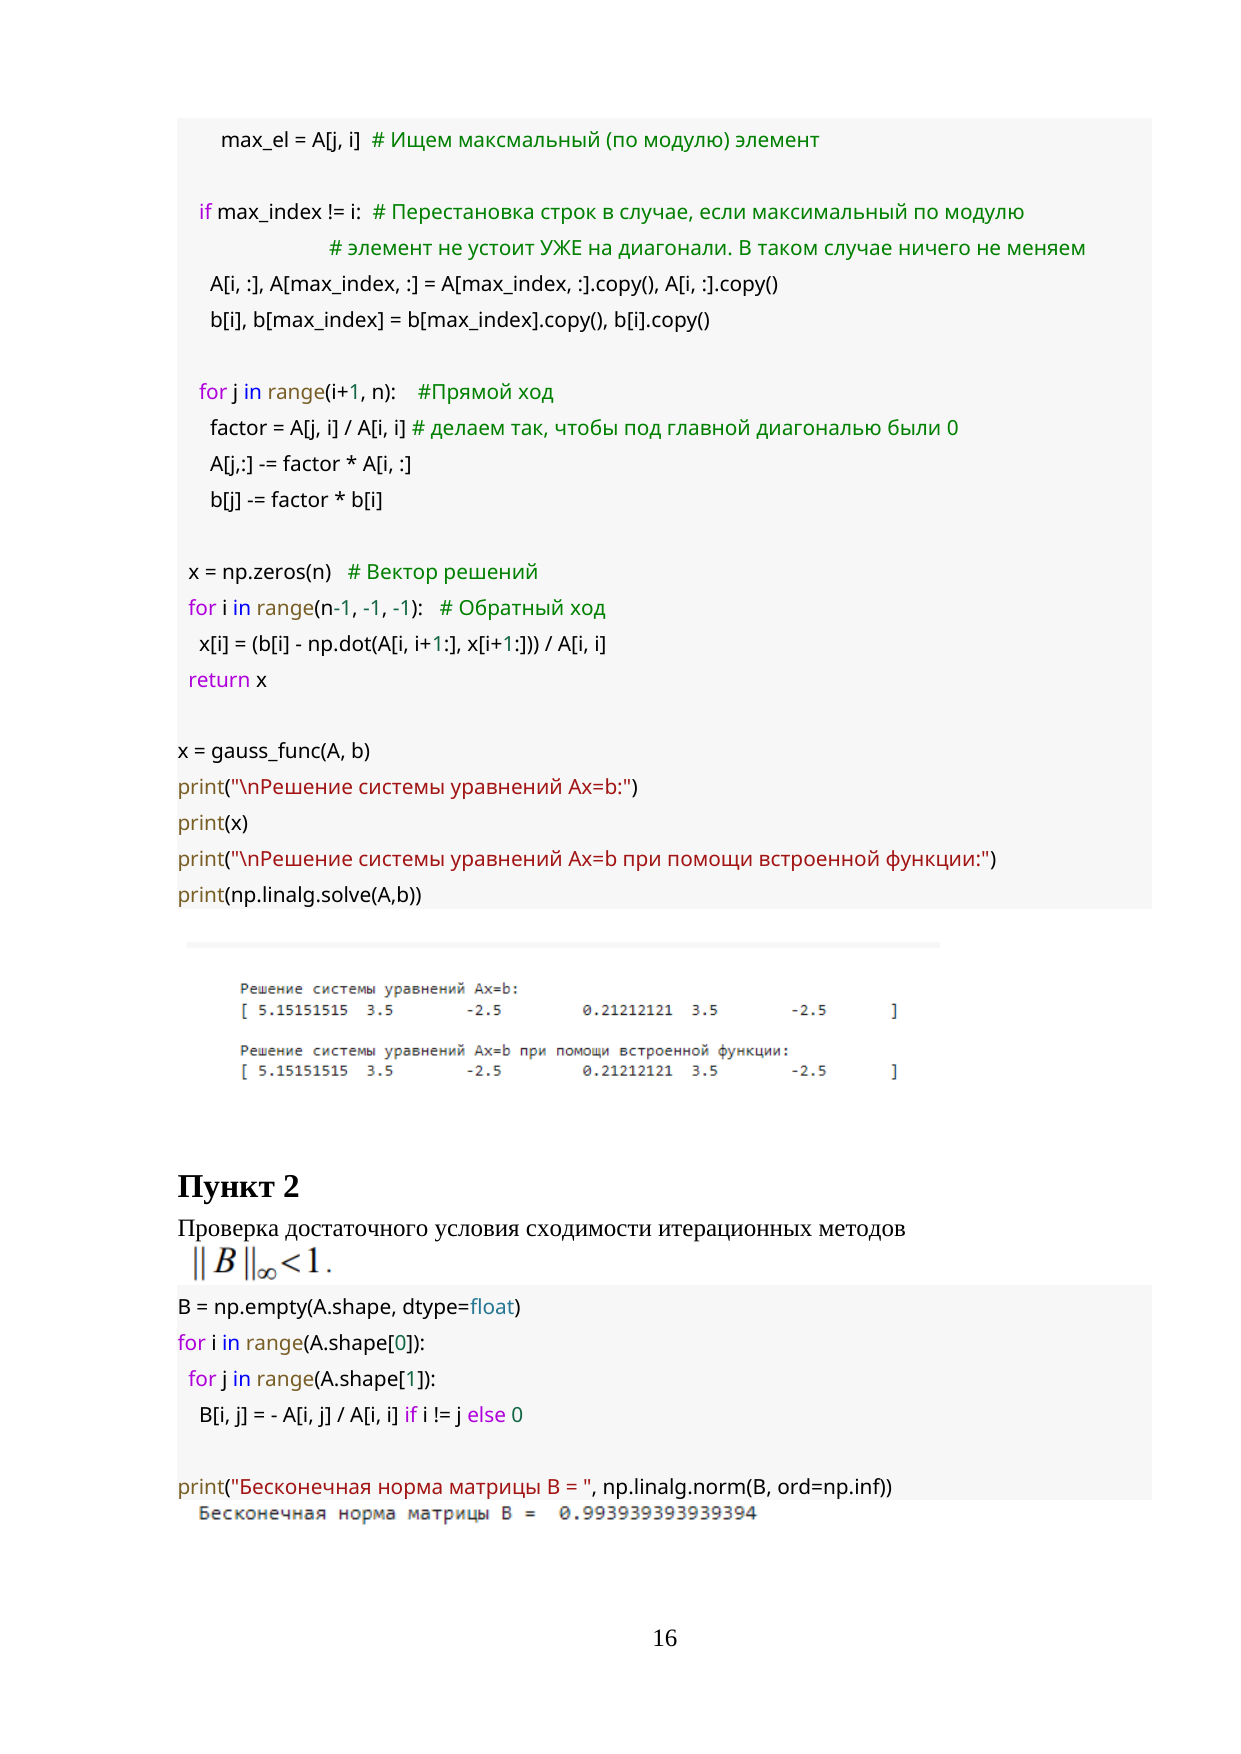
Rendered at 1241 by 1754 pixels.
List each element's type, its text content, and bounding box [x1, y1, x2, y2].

text x[i] = (b[i] - np.dot(A[i, i+1:], x[i+1:])) / A[i, i] [177, 621, 1152, 657]
subtitle Пункт 2 [177, 1167, 1152, 1205]
text for j in range(A.shape[1]): [177, 1357, 1152, 1393]
text A[j,:] -= factor * A[i, :] [177, 442, 1152, 477]
text print("Бесконечная норма матрицы B = ", np.linalg.norm(B, ord=np.inf)) [177, 1464, 1152, 1500]
picture [177, 1242, 340, 1285]
text if max_index != i: # Перестановка строк в случае, если максимальный по модулю [177, 190, 1152, 226]
text b[i], b[max_index] = b[max_index].copy(), b[i].copy() [177, 298, 1152, 334]
text x = gauss_func(A, b) [177, 729, 1152, 765]
text return x [177, 657, 1152, 693]
text for j in range(i+1, n): #Прямой ход [177, 370, 1152, 406]
text B = np.empty(A.shape, dtype=float) [177, 1285, 1152, 1321]
text # элемент не устоит УЖЕ на диагонали. В таком случае ничего не меняем [177, 226, 1152, 262]
text A[i, :], A[max_index, :] = A[max_index, :].copy(), A[i, :].copy() [177, 262, 1152, 298]
text print("\nРешение системы уравнений Ax=b:") [177, 765, 1152, 801]
text print(np.linalg.solve(A,b)) [177, 873, 1152, 909]
text for i in range(A.shape[0]): [177, 1321, 1152, 1357]
picture [177, 942, 940, 1091]
text x = np.zeros(n) # Вектор решений [177, 549, 1152, 585]
text max_el = A[j, i] # Ищем максмальный (по модулю) элемент [177, 118, 1152, 154]
text print("\nРешение системы уравнений Ax=b при помощи встроенной функции:") [177, 837, 1152, 873]
picture [177, 1500, 803, 1533]
text B[i, j] = - A[i, j] / A[i, i] if i != j else 0 [177, 1393, 1152, 1428]
text Проверка достаточного условия сходимости итерационных методов [177, 1213, 1152, 1242]
text factor = A[j, i] / A[i, i] # делаем так, чтобы под главной диагональю были 0 [177, 406, 1152, 442]
text for i in range(n-1, -1, -1): # Обратный ход [177, 585, 1152, 621]
text b[j] -= factor * b[i] [177, 477, 1152, 513]
text print(x) [177, 801, 1152, 837]
